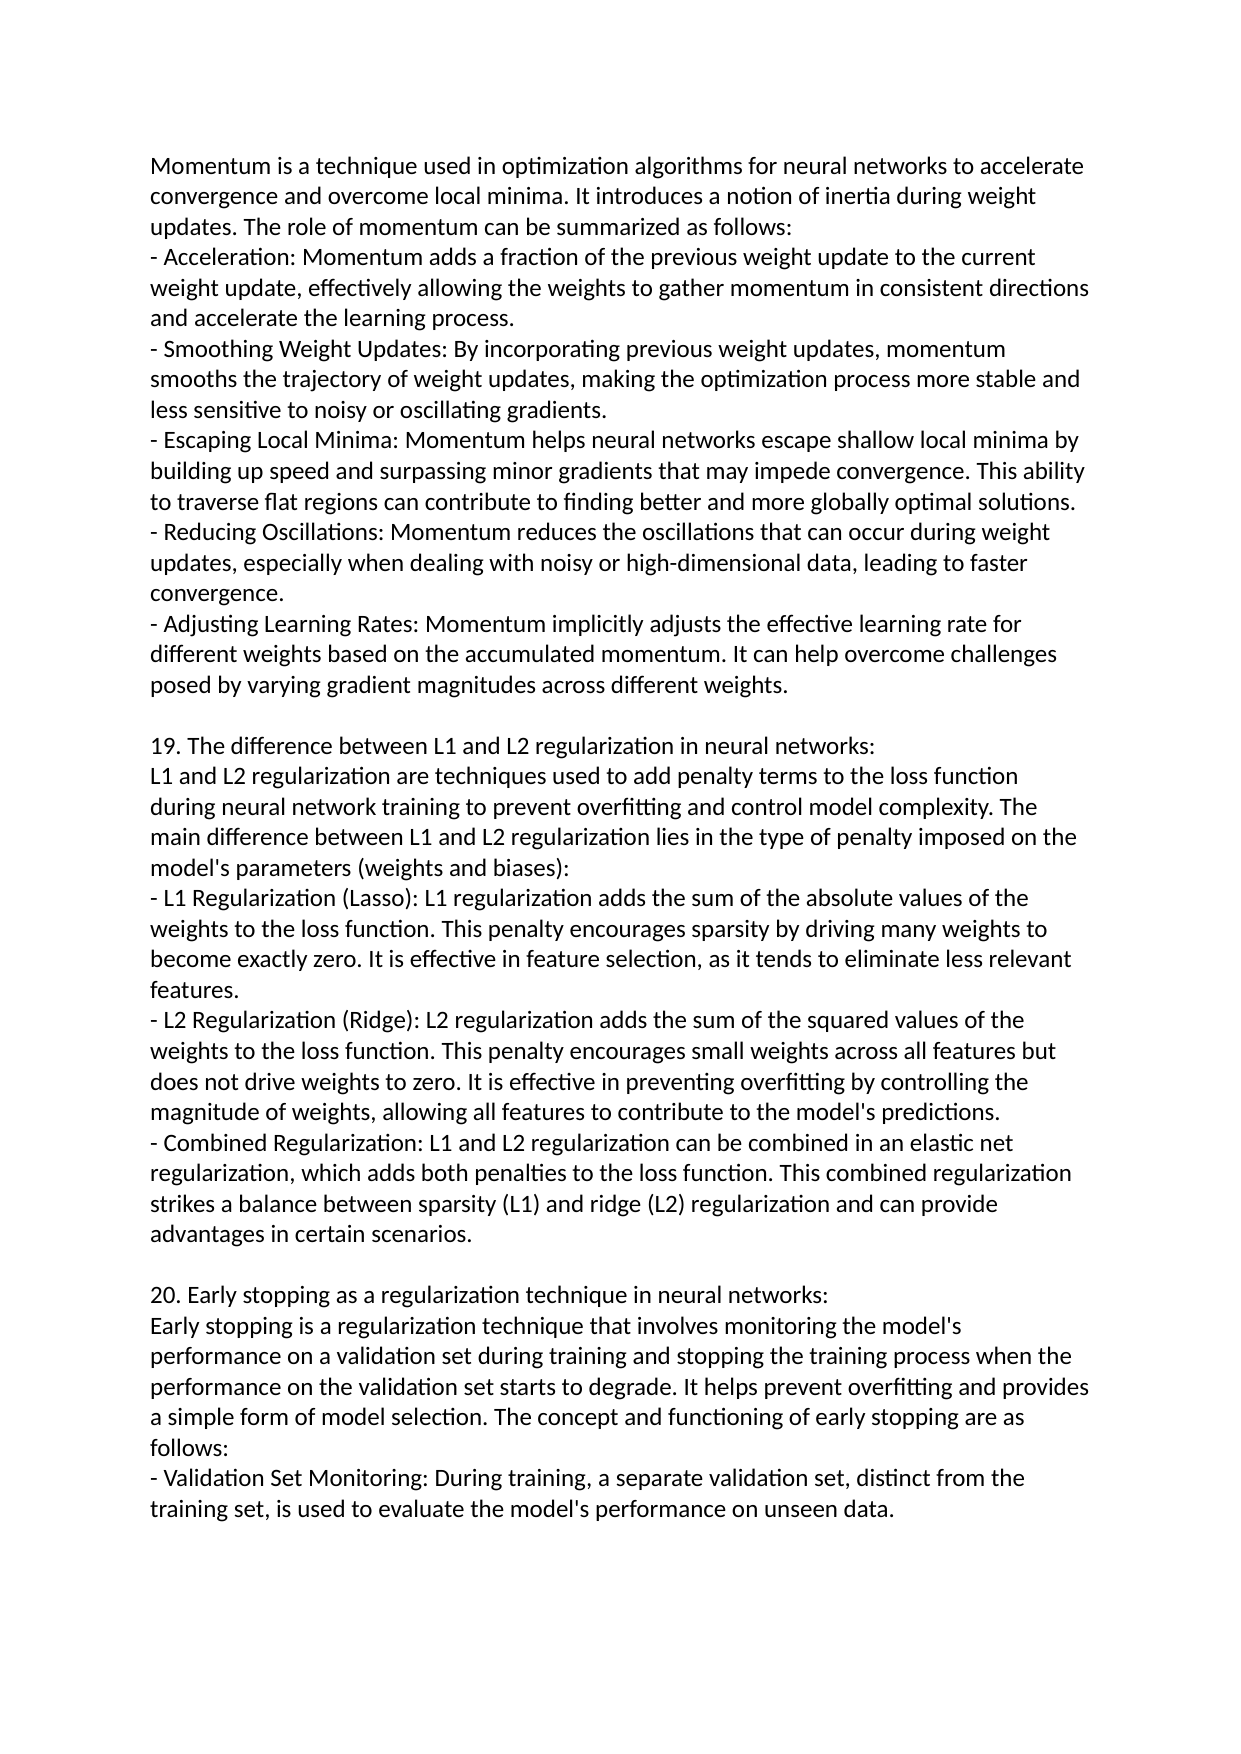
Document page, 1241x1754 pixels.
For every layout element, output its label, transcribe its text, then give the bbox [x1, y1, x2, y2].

text 19. The difference between L1 and L2 regularization in neural networks: [150, 730, 1090, 760]
text L1 and L2 regularization are techniques used to add penalty terms to the loss function during neural network training to prevent overfitting and control model complexity. The main difference between L1 and L2 regularization lies in the type of penalty imposed on the model's parameters (weights and biases): [150, 760, 1090, 882]
text - Acceleration: Momentum adds a fraction of the previous weight update to the current weight update, effectively allowing the weights to gather momentum in consistent directions and accelerate the learning process. [150, 242, 1090, 333]
text - Adjusting Learning Rates: Momentum implicitly adjusts the effective learning rate for different weights based on the accumulated momentum. It can help overcome challenges posed by varying gradient magnitudes across different weights. [150, 608, 1090, 699]
text - Smoothing Weight Updates: By incorporating previous weight updates, momentum smooths the trajectory of weight updates, making the optimization process more stable and less sensitive to noisy or oscillating gradients. [150, 333, 1090, 425]
text - Escaping Local Minima: Momentum helps neural networks escape shallow local minima by building up speed and surpassing minor gradients that may impede convergence. This ability to traverse flat regions can contribute to finding better and more globally optimal solutions. [150, 425, 1090, 516]
text - L2 Regularization (Ridge): L2 regularization adds the sum of the squared values of the weights to the loss function. This penalty encourages small weights across all features but does not drive weights to zero. It is effective in preventing overfitting by controlling the magnitude of weights, allowing all features to contribute to the model's predictions. [150, 1004, 1090, 1127]
text - Validation Set Monitoring: During training, a separate validation set, distinct from the training set, is used to evaluate the model's performance on unseen data. [150, 1462, 1090, 1523]
text 20. Early stopping as a regularization technique in neural networks: [150, 1279, 1090, 1310]
text - Reducing Oscillations: Momentum reduces the oscillations that can occur during weight updates, especially when dealing with noisy or high-dimensional data, leading to faster convergence. [150, 516, 1090, 608]
text Early stopping is a regularization technique that involves monitoring the model's performance on a validation set during training and stopping the training process when the performance on the validation set starts to degrade. It helps prevent overfitting and provides a simple form of model selection. The concept and functioning of early stopping are as follows: [150, 1310, 1090, 1462]
text - L1 Regularization (Lasso): L1 regularization adds the sum of the absolute values of the weights to the loss function. This penalty encourages sparsity by driving many weights to become exactly zero. It is effective in feature selection, as it tends to eliminate less relevant features. [150, 882, 1090, 1004]
text Momentum is a technique used in optimization algorithms for neural networks to accelerate convergence and overcome local minima. It introduces a notion of inertia during weight updates. The role of momentum can be summarized as follows: [150, 150, 1090, 242]
text - Combined Regularization: L1 and L2 regularization can be combined in an elastic net regularization, which adds both penalties to the loss function. This combined regularization strikes a balance between sparsity (L1) and ridge (L2) regularization and can provide advantages in certain scenarios. [150, 1127, 1090, 1249]
